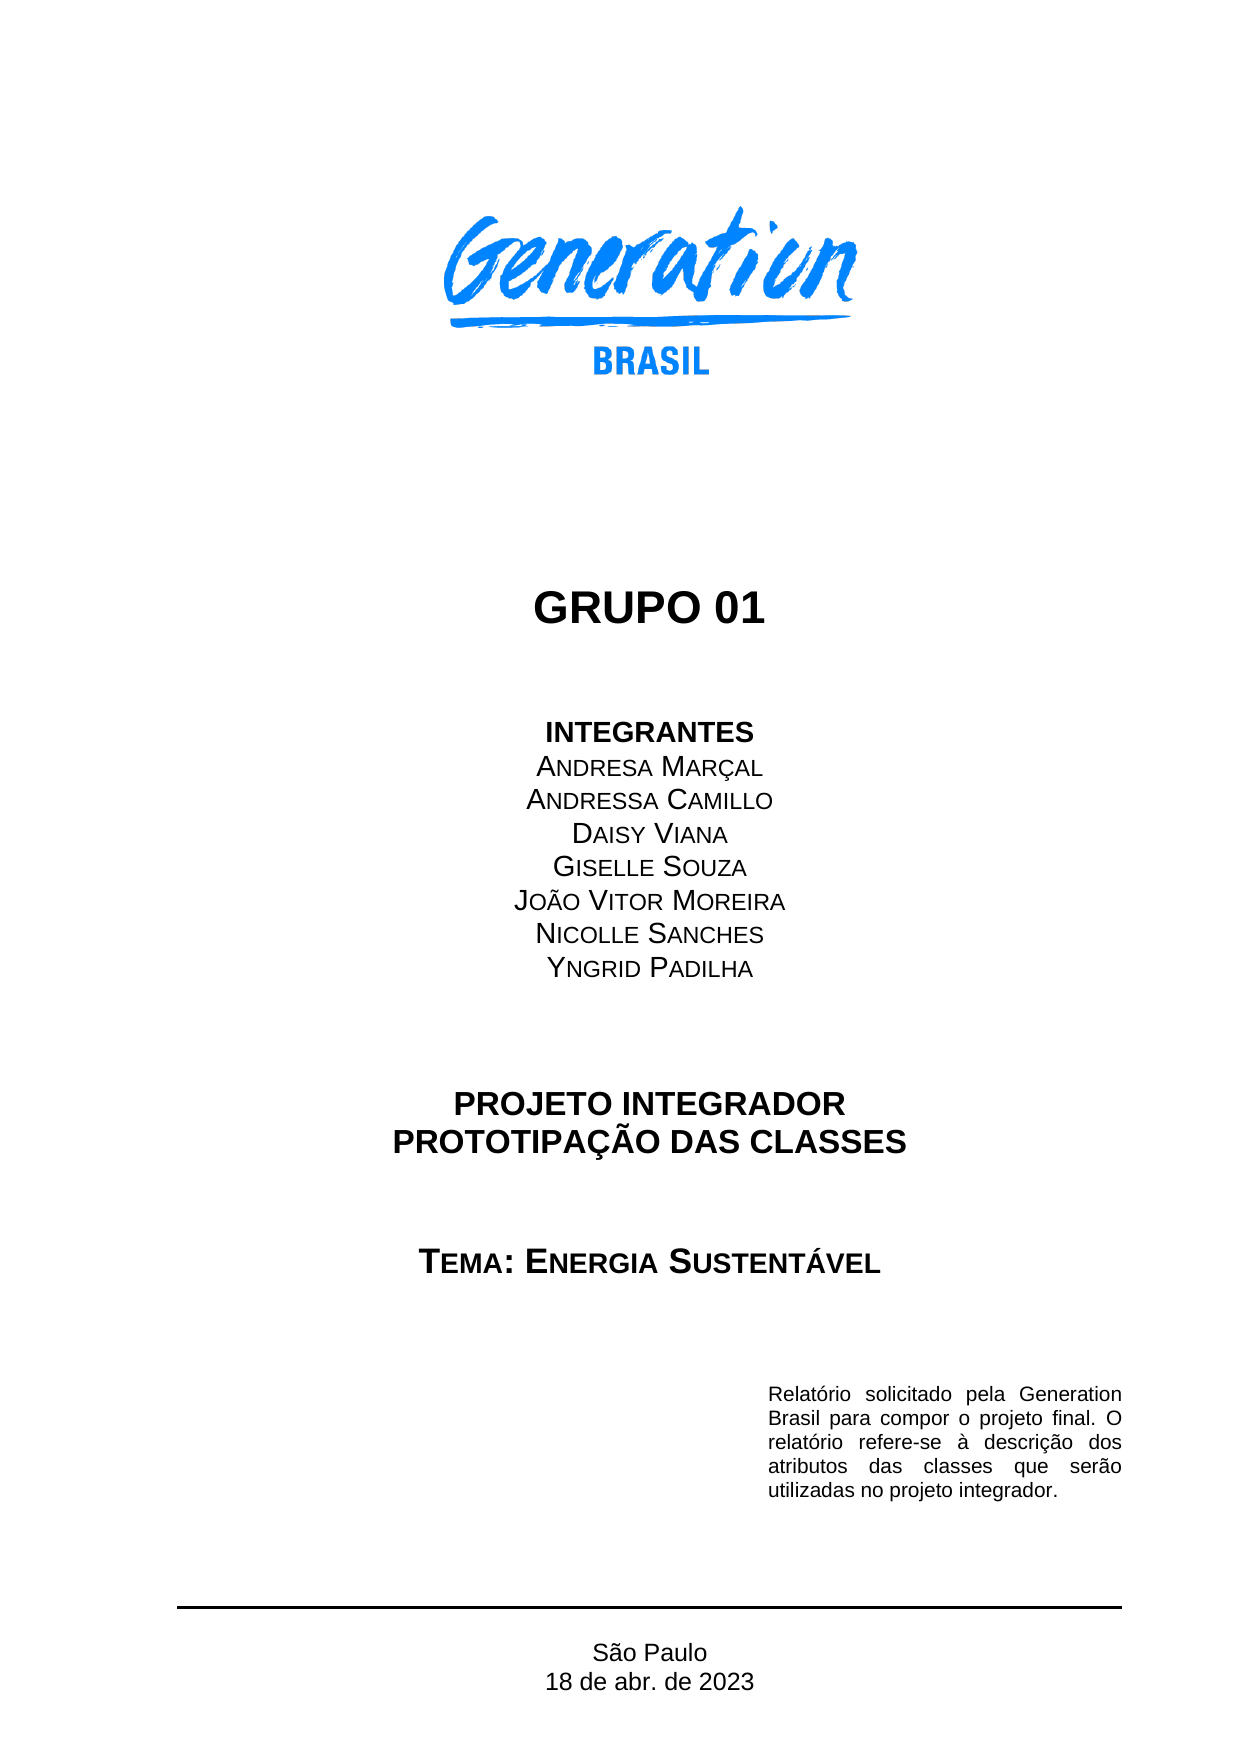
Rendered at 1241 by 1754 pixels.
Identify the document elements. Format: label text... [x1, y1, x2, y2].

text Giselle Souza [177, 849, 1122, 883]
text Relatório solicitado pela Generation Brasil para compor o projeto final. O relatório refere-se à descrição dos atributos das classes que serão utilizadas no projeto integrador. [768, 1382, 1122, 1501]
text João Vitor Moreira [177, 883, 1122, 916]
text PROTOTIPAÇÃO DAS CLASSES [177, 1123, 1122, 1161]
text INTEGRANTES [177, 715, 1122, 749]
text Nicolle Sanches [177, 916, 1122, 950]
text Yngrid Padilha [177, 950, 1122, 983]
text GRUPO 01 [177, 581, 1122, 634]
text Tema: Energia Sustentável [177, 1240, 1122, 1281]
text Andresa Marçal Andressa Camillo Daisy Viana [177, 749, 1122, 849]
text PROJETO INTEGRADOR [177, 1084, 1122, 1123]
picture [442, 206, 858, 375]
